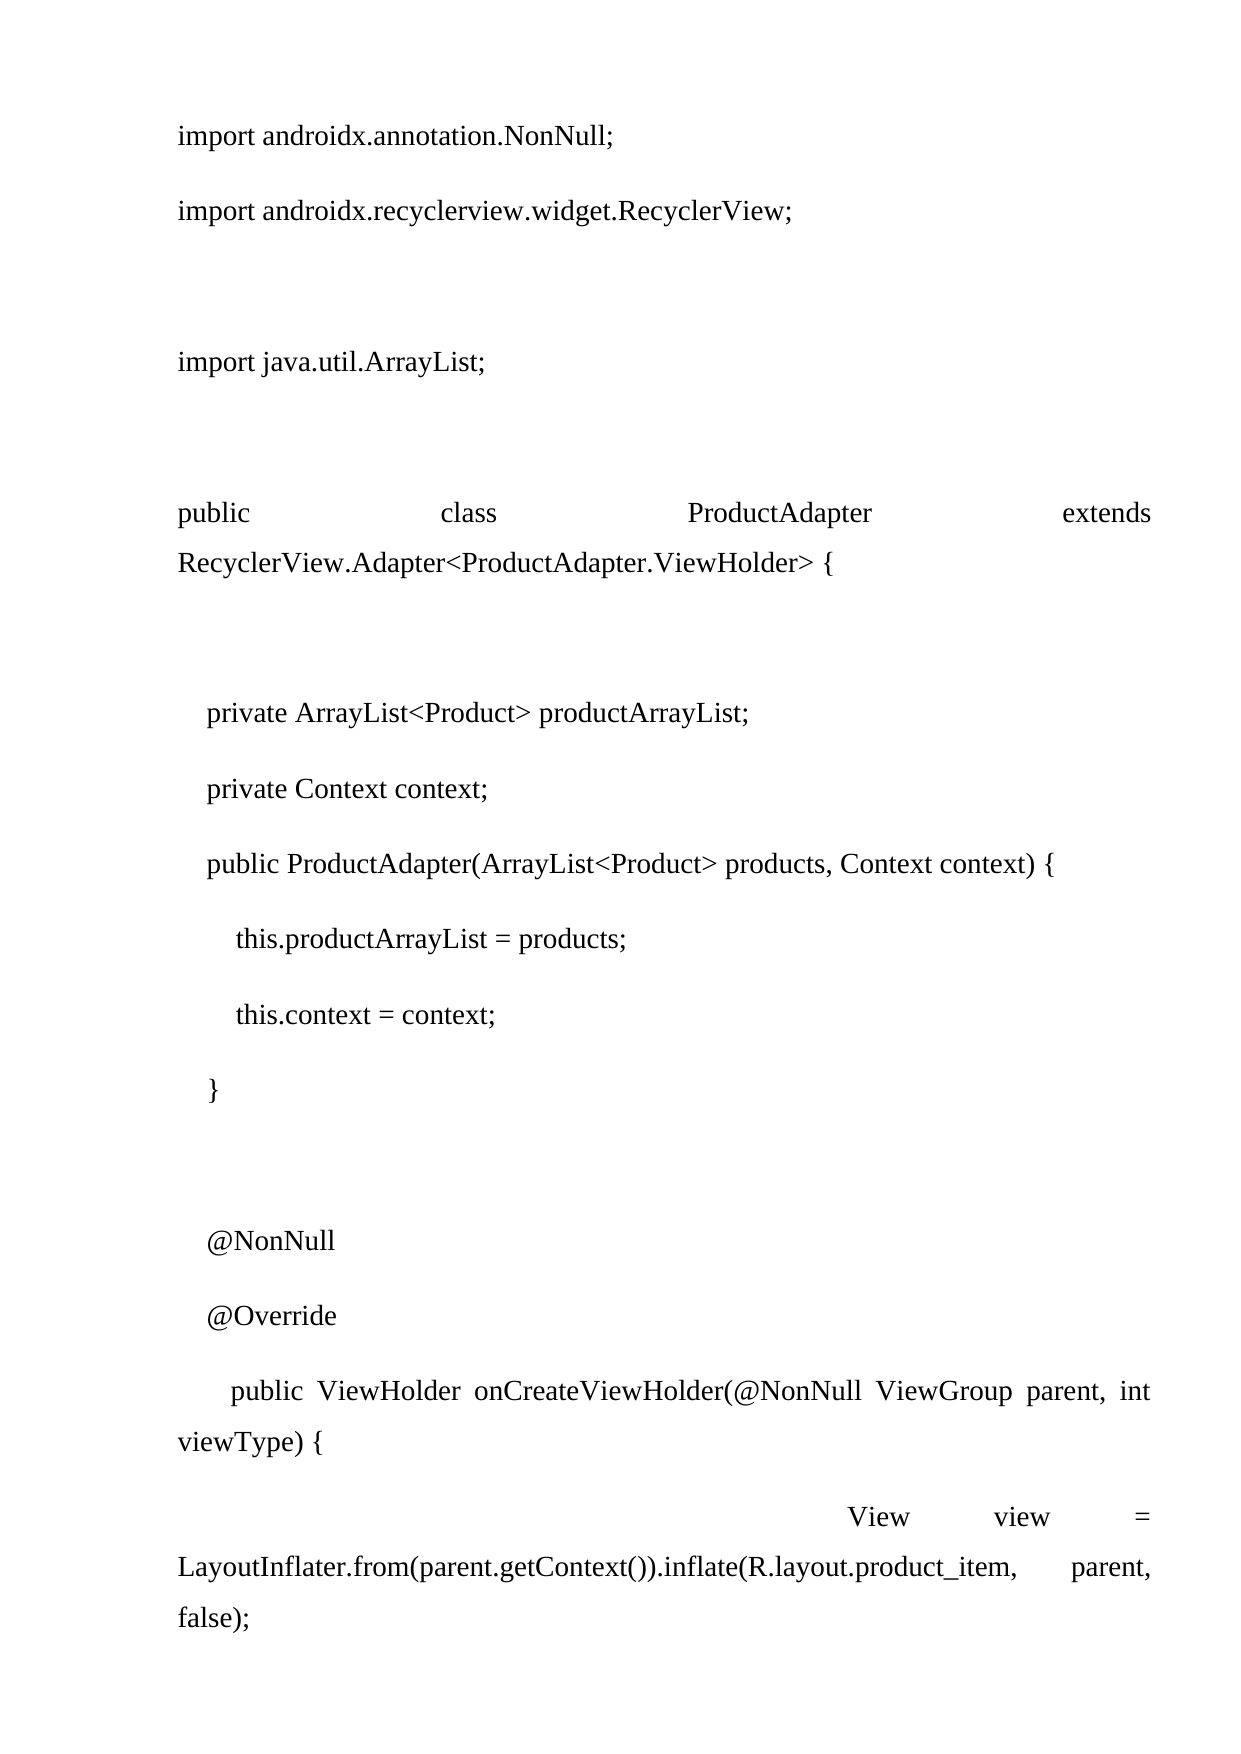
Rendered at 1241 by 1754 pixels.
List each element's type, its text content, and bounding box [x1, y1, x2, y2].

text import androidx.annotation.NonNull; [177, 118, 1152, 152]
text public ViewHolder onCreateViewHolder(@NonNull ViewGroup parent, int viewType) { [177, 1373, 1152, 1457]
text @Override [177, 1298, 1152, 1332]
text this.productArrayList = products; [177, 922, 1152, 955]
text public ProductAdapter(ArrayList<Product> products, Context context) { [177, 846, 1152, 880]
text import androidx.recyclerview.widget.RecyclerView; [177, 193, 1152, 227]
text private Context context; [177, 771, 1152, 804]
text import java.util.ArrayList; [177, 344, 1152, 378]
text public class ProductAdapter extends RecyclerView.Adapter<ProductAdapter.ViewHolder> { [177, 495, 1152, 578]
text private ArrayList<Product> productArrayList; [177, 696, 1152, 729]
text View view = LayoutInflater.from(parent.getContext()).inflate(R.layout.product_item, parent, false); [177, 1499, 1152, 1633]
text @NonNull [177, 1223, 1152, 1256]
text this.context = context; [177, 997, 1152, 1030]
text } [177, 1072, 1152, 1106]
